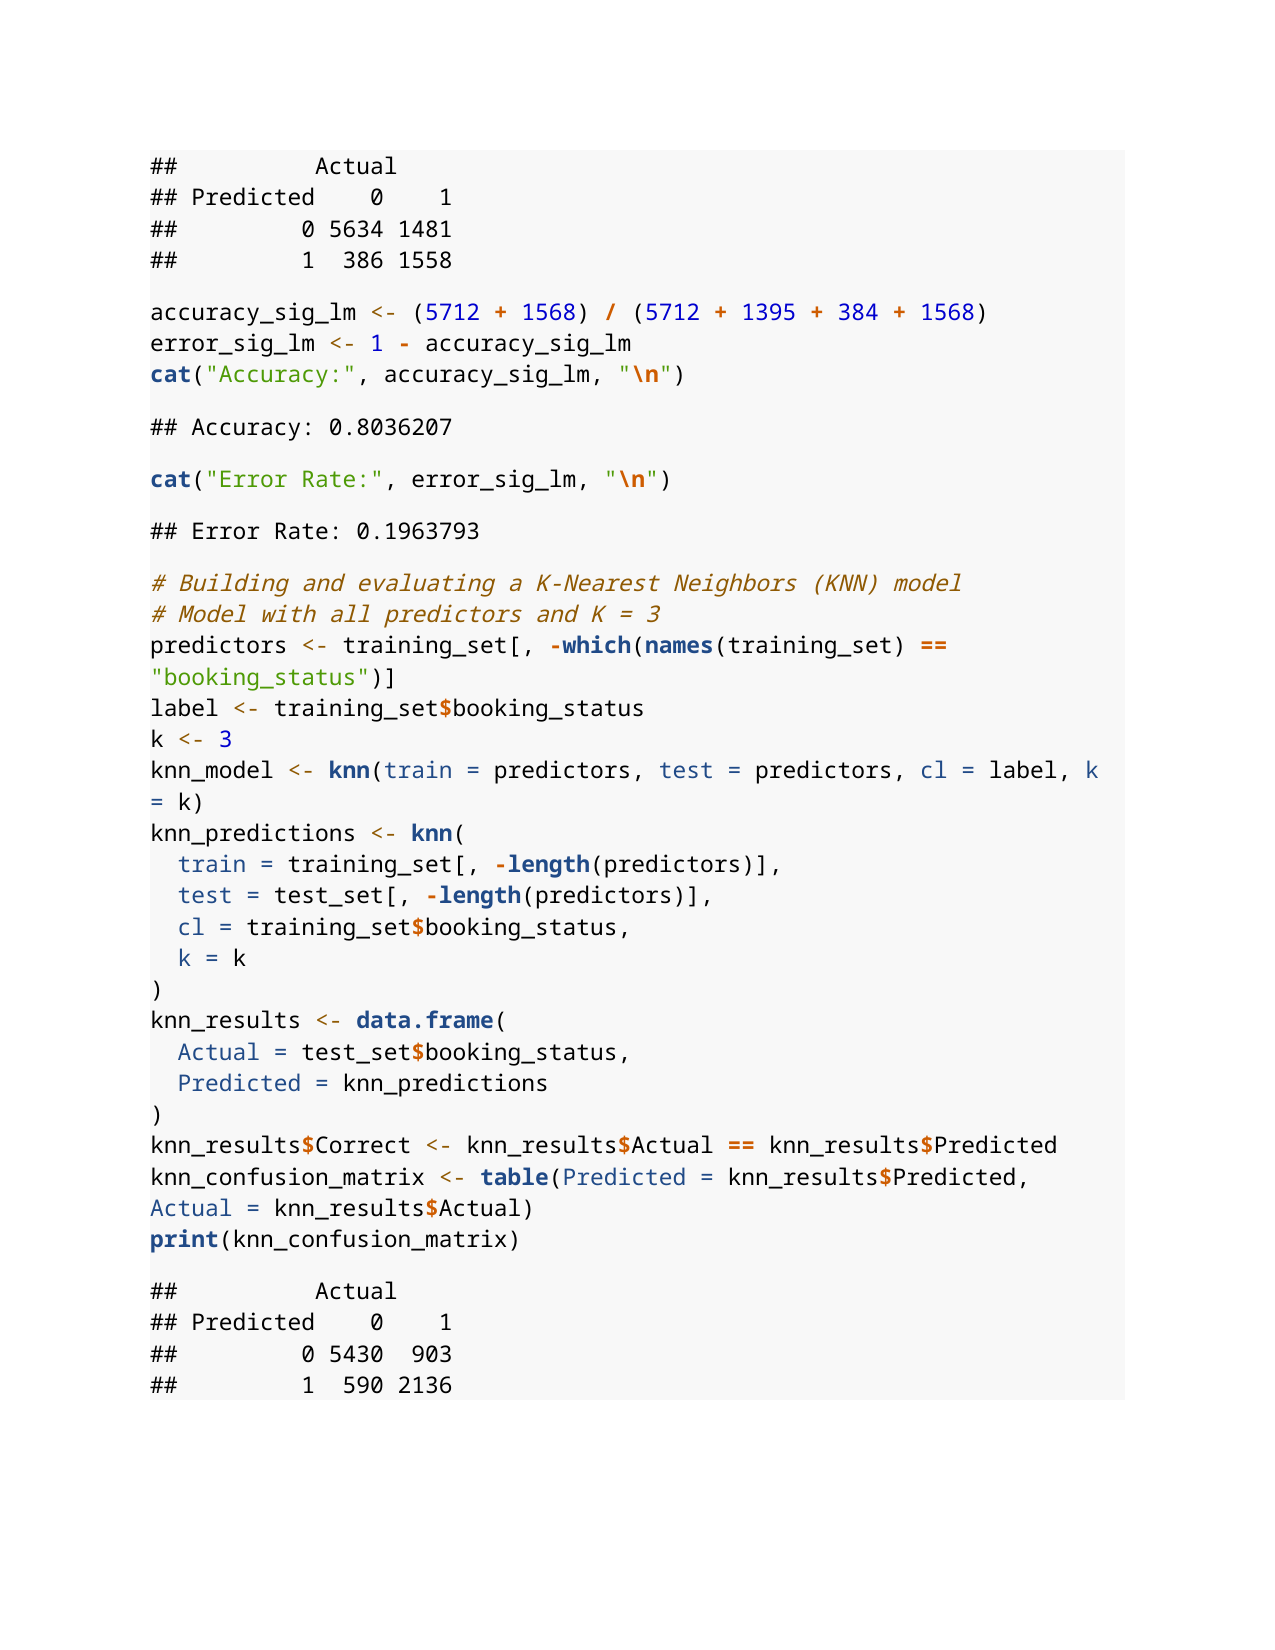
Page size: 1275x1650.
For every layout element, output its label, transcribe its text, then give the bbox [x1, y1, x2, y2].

text # Building and evaluating a K-Nearest Neighbors (KNN) model # Model with all predictors and K = 3 predictors <- training_set[, -which(names(training_set) == "booking_status")] label <- training_set$booking_status k <- 3 knn_model <- knn(train = predictors, test = predictors, cl = label, k = k) knn_predictions <- knn( train = training_set[, -length(predictors)], test = test_set[, -length(predictors)], cl = training_set$booking_status, k = k ) knn_results <- data.frame( Actual = test_set$booking_status, Predicted = knn_predictions ) knn_results$Correct <- knn_results$Actual == knn_results$Predicted knn_confusion_matrix <- table(Predicted = knn_results$Predicted, Actual = knn_results$Actual) print(knn_confusion_matrix) [164, 567, 1125, 1254]
text ## Error Rate: 0.1963793 [150, 514, 1125, 546]
text accuracy_sig_lm <- (5712 + 1568) / (5712 + 1395 + 384 + 1568) error_sig_lm <- 1 - accuracy_sig_lm cat("Accuracy:", accuracy_sig_lm, "\n") [631, 296, 1125, 389]
text ## Actual ## Predicted 0 1 ## 0 5634 1481 ## 1 386 1558 [150, 150, 1125, 275]
text cat("Error Rate:", error_sig_lm, "\n") [150, 462, 1125, 494]
text ## Actual ## Predicted 0 1 ## 0 5430 903 ## 1 590 2136 [150, 1275, 1125, 1400]
text ## Accuracy: 0.8036207 [150, 410, 1125, 442]
